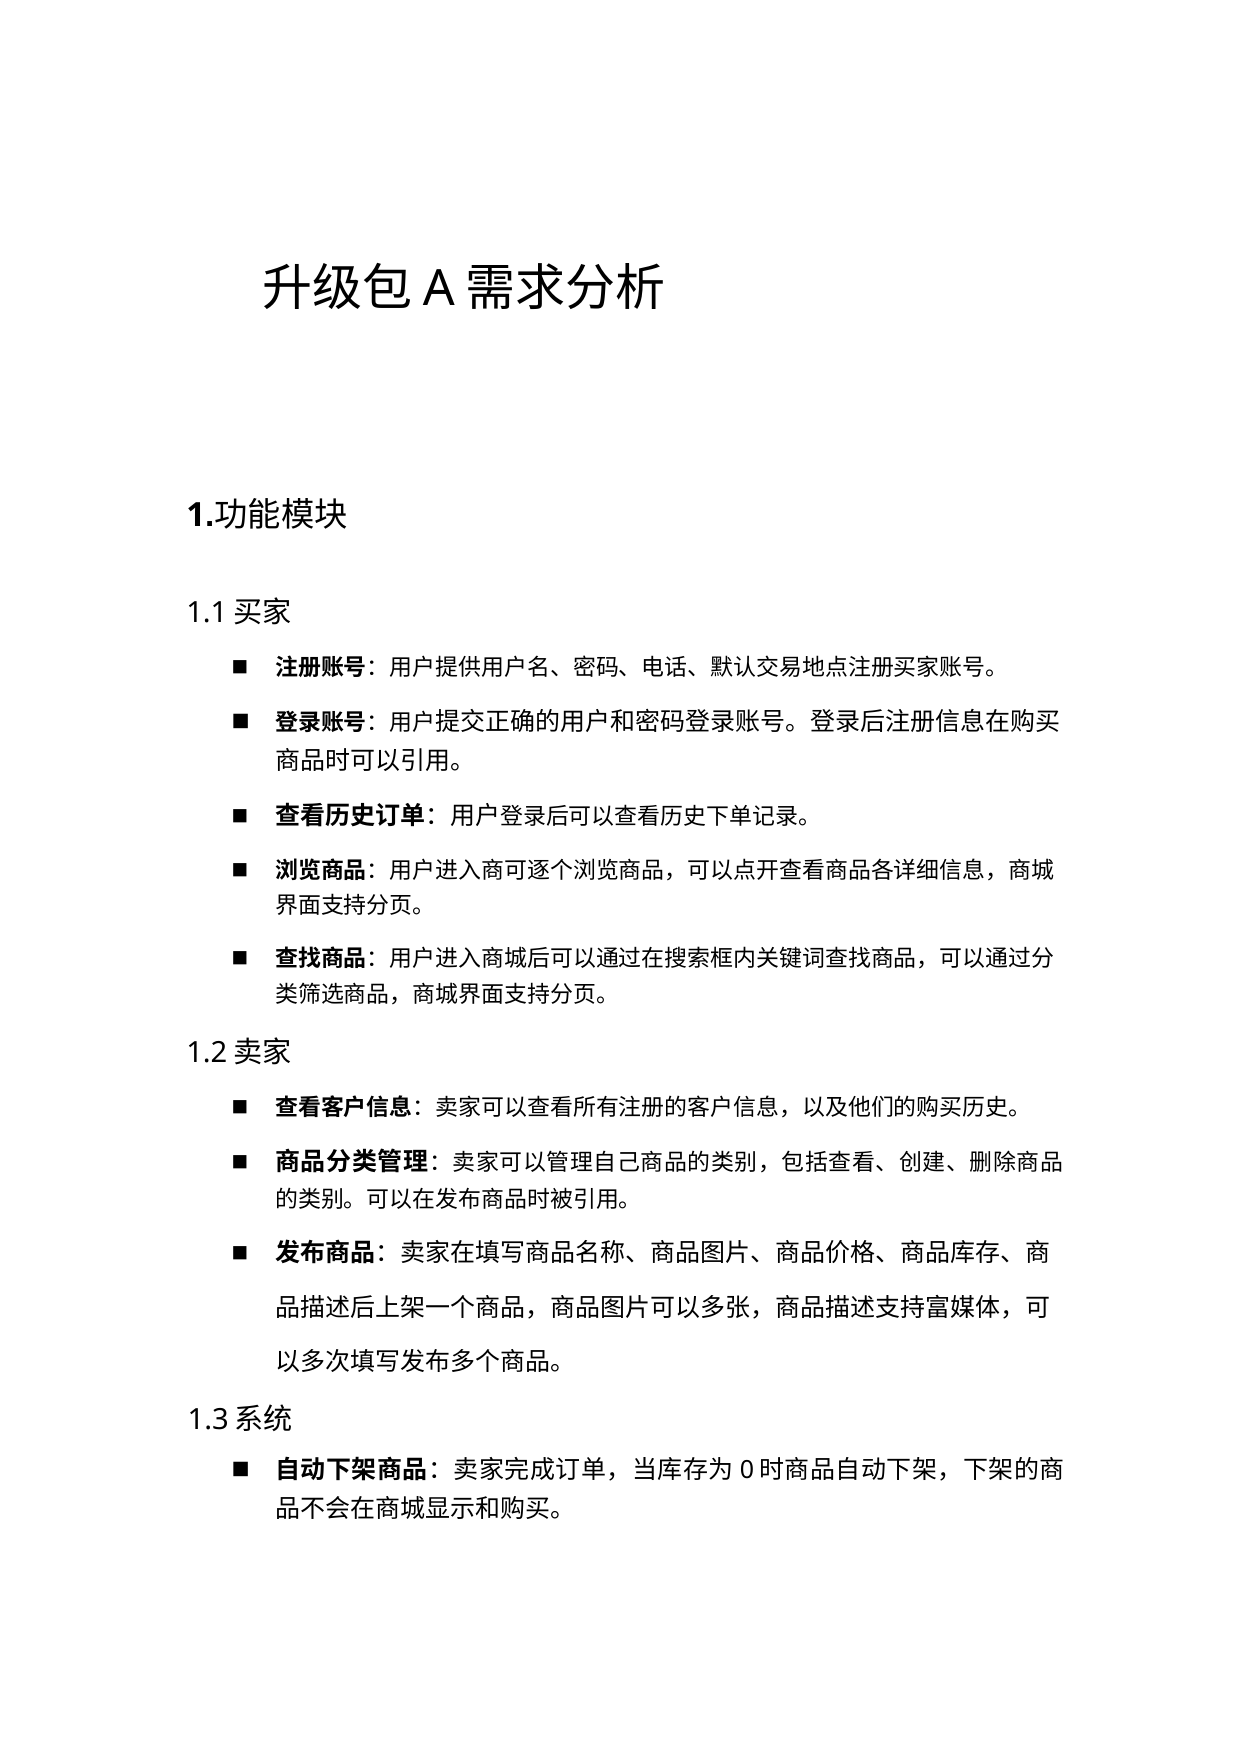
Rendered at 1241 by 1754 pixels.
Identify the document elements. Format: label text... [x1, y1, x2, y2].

list 发布商品：卖家在填写商品名称、商品图片、商品价格、商品库存、商品描述后上架一个商品，商品图⽚可以多张，商品描述⽀持富媒体，可以多次填写发布多个商品。 [231, 1233, 1065, 1378]
text 升级包A需求分析 [263, 247, 1065, 320]
subtitle 1.功能模块 [186, 488, 1065, 536]
list 商品分类管理：卖家可以管理自己商品的类别，包括查看、创建、删除商品的类别。可以在发布商品时被引用。 [231, 1141, 1065, 1214]
list 查看客户信息：卖家可以查看所有注册的客户信息，以及他们的购买历史。 [231, 1088, 1065, 1122]
list 注册账号：用户提供⽤户名、密码、电话、默认交易地点注册买家账号。 [231, 648, 1065, 682]
subtitle 1.2卖家 [186, 1028, 1065, 1071]
list 自动下架商品：卖家完成订单，当库存为0时商品自动下架，下架的商品不会在商城显示和购买。 [231, 1449, 1065, 1525]
list 查找商品：用户进入商城后可以通过在搜索框内关键词查找商品，可以通过分类筛选商品，商城界面支持分页。 [231, 940, 1065, 1009]
list 登录账号：用户提交正确的用户和密码登录账号。登录后注册信息在购买商品时可以引用。 [231, 701, 1065, 776]
list 浏览商品：用户进入商可逐个浏览商品，可以点开查看商品各详细信息，商城界面支持分页。 [231, 852, 1065, 921]
subtitle 1.3系统 [187, 1396, 1065, 1438]
subtitle 1.1买家 [186, 588, 1065, 631]
list 查看历史订单：用户登录后可以查看历史下单记录。 [231, 796, 1065, 832]
